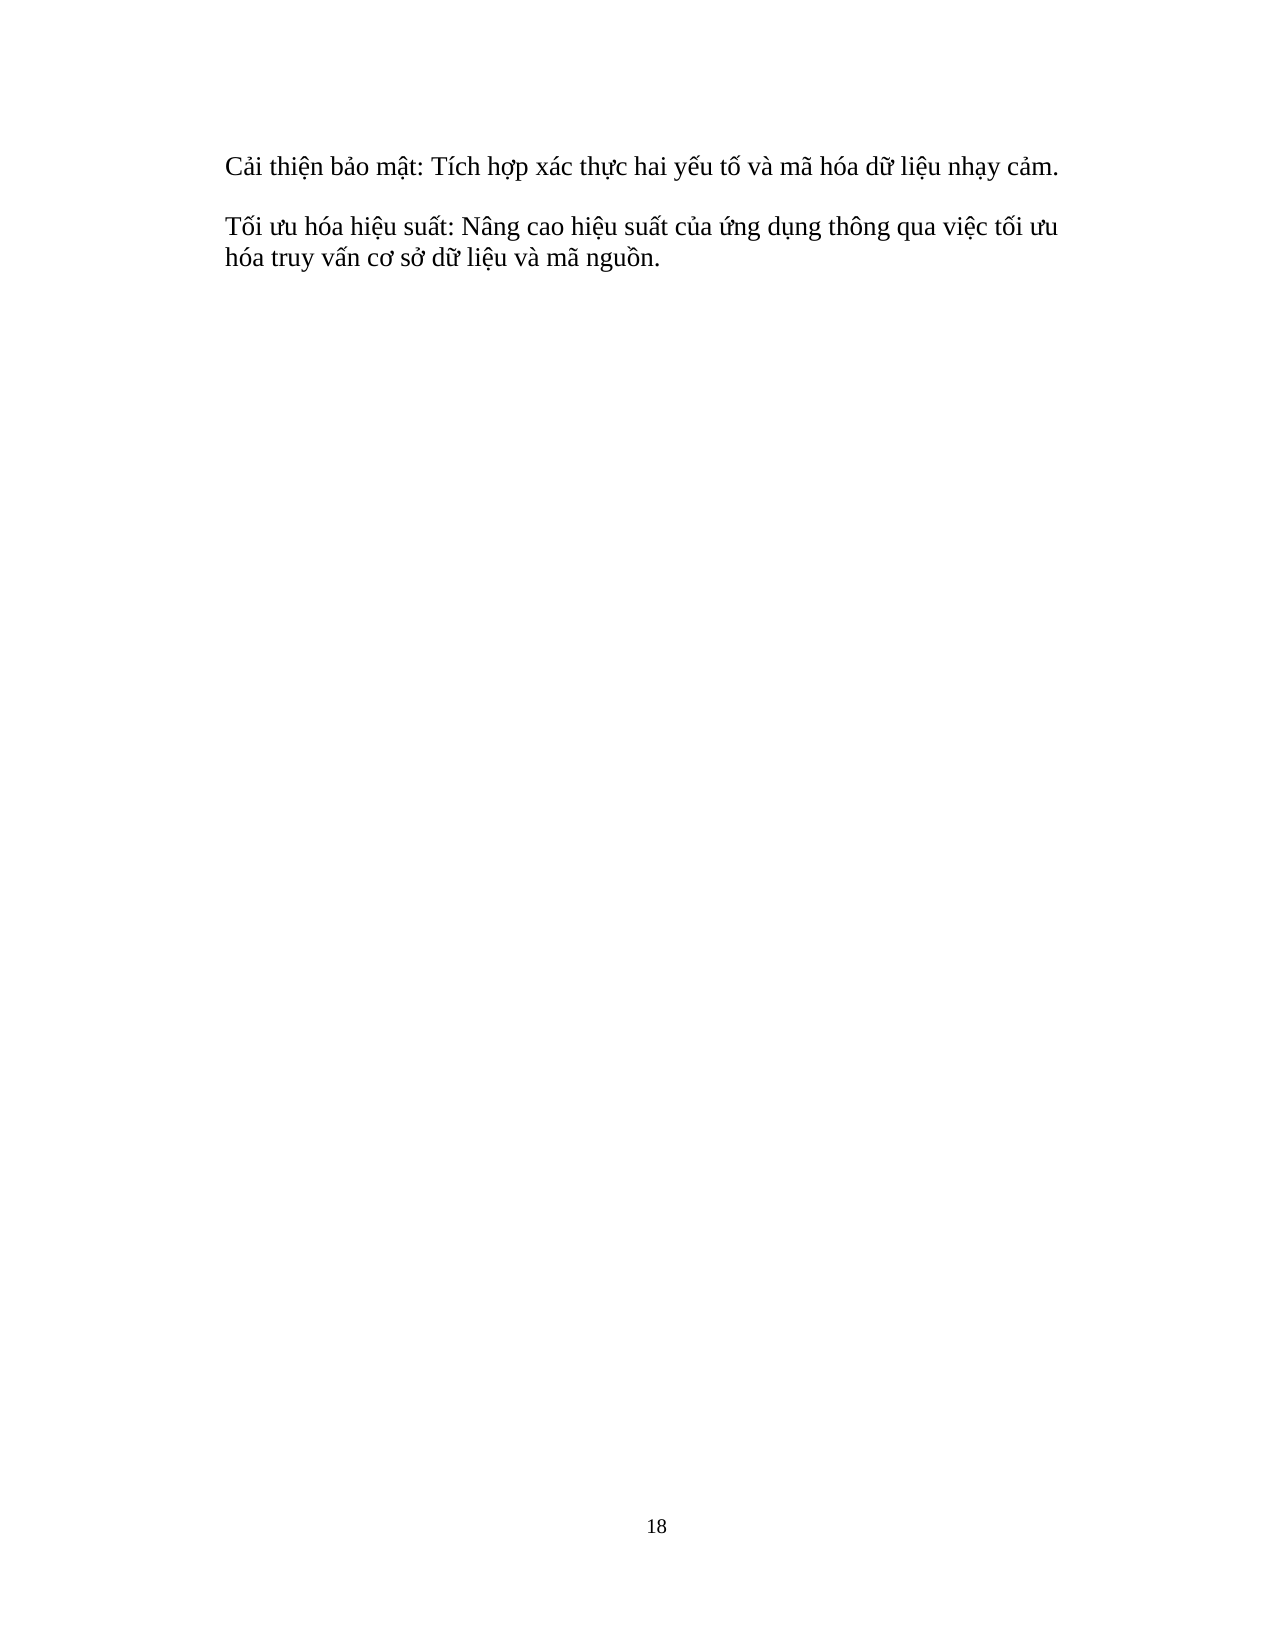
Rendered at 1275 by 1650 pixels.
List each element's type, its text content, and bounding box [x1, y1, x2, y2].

text Cải thiện bảo mật: Tích hợp xác thực hai yếu tố và mã hóa dữ liệu nhạy cảm. [225, 150, 1088, 181]
text Tối ưu hóa hiệu suất: Nâng cao hiệu suất của ứng dụng thông qua việc tối ưu hóa truy vấn cơ sở dữ liệu và mã nguồn. [225, 210, 1088, 273]
